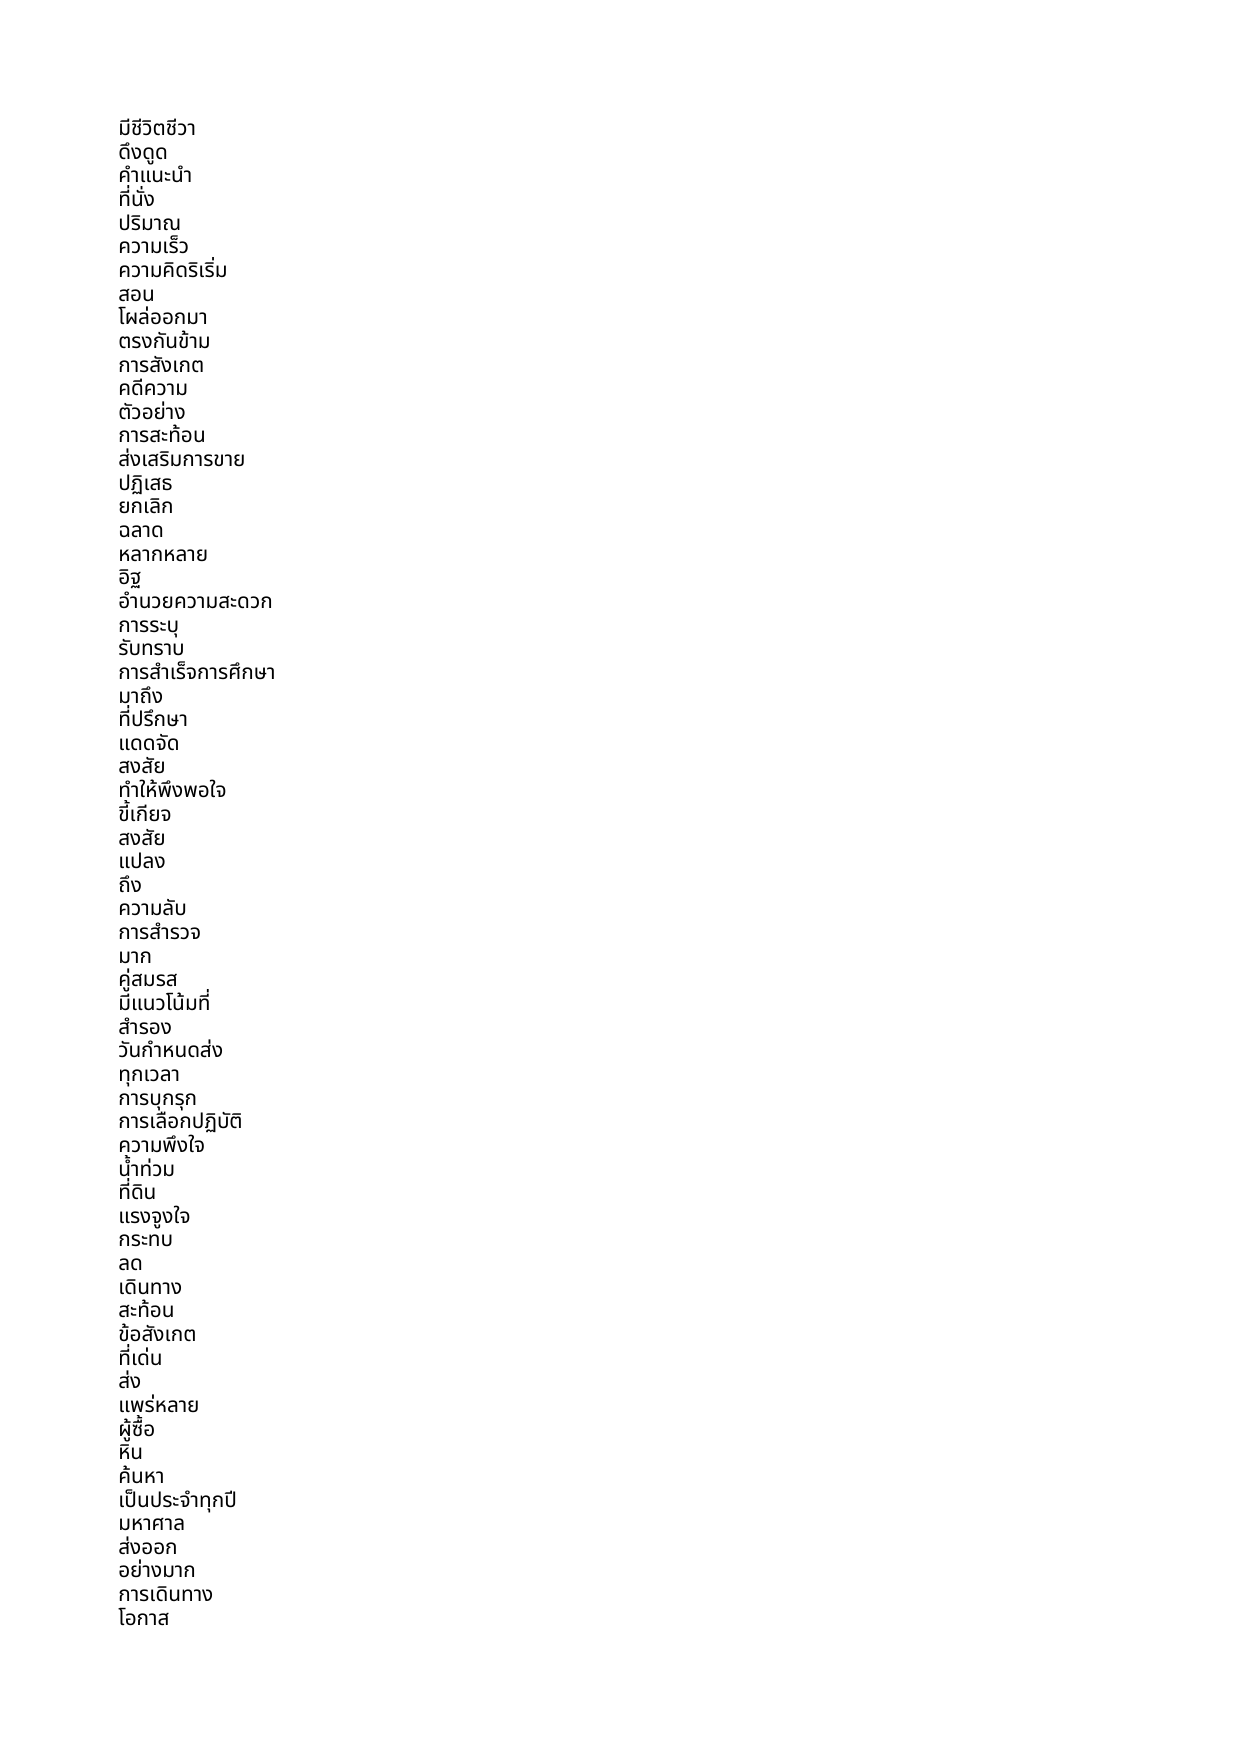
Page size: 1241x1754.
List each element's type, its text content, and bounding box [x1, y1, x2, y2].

text การเดินทาง [118, 1584, 1122, 1608]
text ทุกเวลา [118, 1064, 1122, 1088]
text การสำเร็จการศึกษา [118, 662, 1122, 686]
text เดินทาง [118, 1277, 1122, 1300]
text สอน [118, 284, 1122, 307]
text ความพึงใจ [118, 1135, 1122, 1158]
text ส่งเสริมการขาย [118, 449, 1122, 473]
text การสังเกต [118, 354, 1122, 378]
text ขี้เกียจ [118, 804, 1122, 827]
text ลด [118, 1253, 1122, 1277]
text มีชีวิตชีวา [118, 118, 1122, 142]
text ถึง [118, 875, 1122, 898]
text ฉลาด [118, 520, 1122, 544]
text คำแนะนำ [118, 165, 1122, 189]
text หิน [118, 1442, 1122, 1466]
text สงสัย [118, 757, 1122, 780]
text มหาศาล [118, 1513, 1122, 1537]
text มาก [118, 946, 1122, 969]
text อย่างมาก [118, 1561, 1122, 1584]
text สงสัย [118, 827, 1122, 851]
text แดดจัด [118, 733, 1122, 757]
text คดีความ [118, 378, 1122, 402]
text ที่ดิน [118, 1182, 1122, 1206]
text การสะท้อน [118, 426, 1122, 449]
text อำนวยความสะดวก [118, 591, 1122, 615]
text โอกาส [118, 1608, 1122, 1631]
text สะท้อน [118, 1300, 1122, 1324]
text ส่งออก [118, 1537, 1122, 1561]
text ทำให้พึงพอใจ [118, 780, 1122, 804]
text ปริมาณ [118, 213, 1122, 236]
text กระทบ [118, 1229, 1122, 1253]
text แปลง [118, 851, 1122, 875]
text ความเร็ว [118, 236, 1122, 260]
text ความคิดริเริ่ม [118, 260, 1122, 284]
text การเลือกปฏิบัติ [118, 1111, 1122, 1135]
text ตรงกันข้าม [118, 331, 1122, 354]
text แรงจูงใจ [118, 1206, 1122, 1229]
text การระบุ [118, 615, 1122, 638]
text สำรอง [118, 1017, 1122, 1040]
text ยกเลิก [118, 496, 1122, 520]
text ค้นหา [118, 1466, 1122, 1489]
text การบุกรุก [118, 1088, 1122, 1111]
text ความลับ [118, 898, 1122, 922]
text แพร่หลาย [118, 1395, 1122, 1419]
text ที่นั่ง [118, 189, 1122, 213]
text หลากหลาย [118, 544, 1122, 567]
text อิฐ [118, 567, 1122, 591]
text วันกำหนดส่ง [118, 1040, 1122, 1064]
text ที่เด่น [118, 1348, 1122, 1371]
text การสำรวจ [118, 922, 1122, 946]
text น้ำท่วม [118, 1158, 1122, 1182]
text มาถึง [118, 686, 1122, 709]
text คู่สมรส [118, 969, 1122, 993]
text เป็นประจำทุกปี [118, 1489, 1122, 1513]
text ผู้ซื้อ [118, 1419, 1122, 1442]
text ดึงดูด [118, 142, 1122, 165]
text มีแนวโน้มที่ [118, 993, 1122, 1017]
text ส่ง [118, 1371, 1122, 1395]
text ที่ปรึกษา [118, 709, 1122, 733]
text ข้อสังเกต [118, 1324, 1122, 1348]
text โผล่ออกมา [118, 307, 1122, 331]
text ตัวอย่าง [118, 402, 1122, 426]
text รับทราบ [118, 638, 1122, 662]
text ปฏิเสธ [118, 473, 1122, 496]
